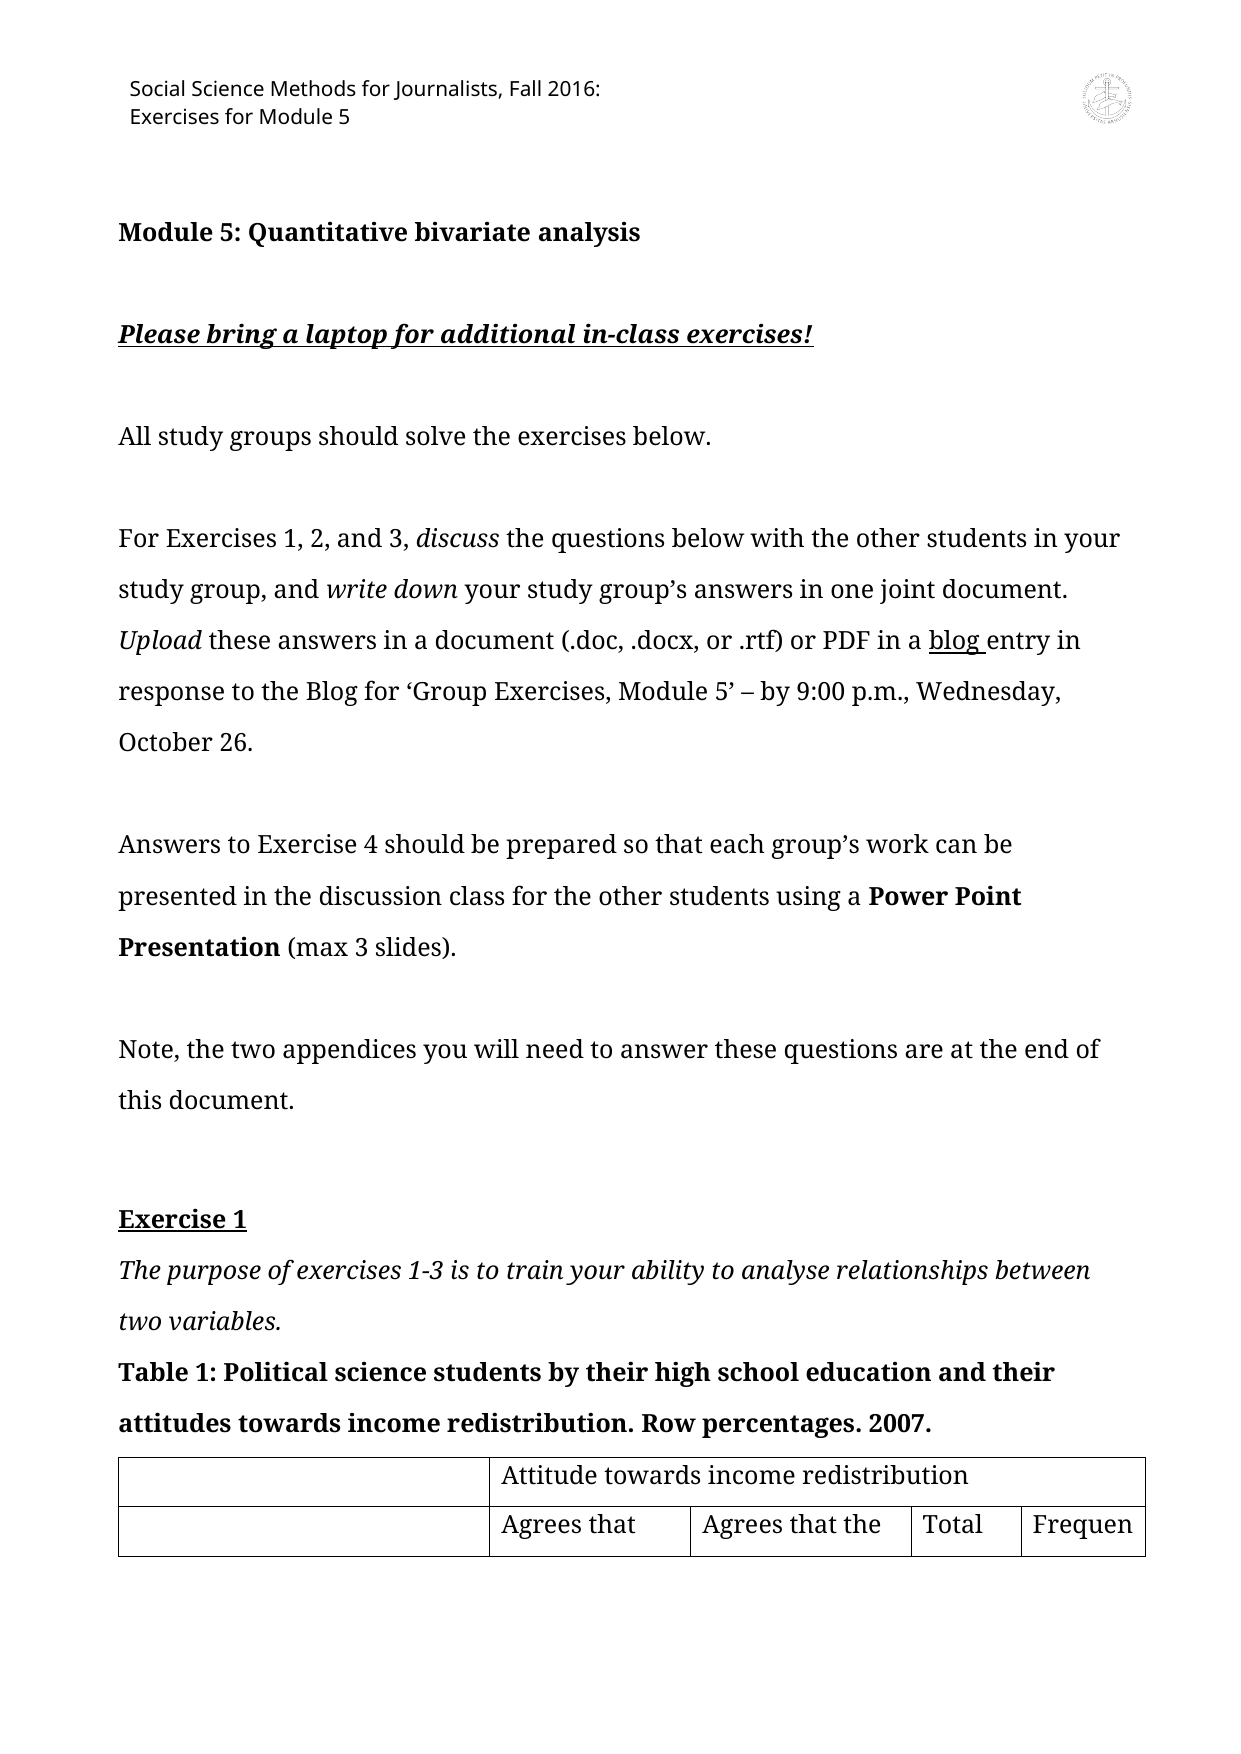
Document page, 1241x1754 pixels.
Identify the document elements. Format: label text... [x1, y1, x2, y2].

text Module 5: Quantitative bivariate analysis [118, 215, 1122, 249]
text Please bring a laptop for additional in-class exercises! [118, 317, 1122, 351]
text Exercise 1 [118, 1202, 1122, 1236]
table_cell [490, 1507, 690, 1556]
picture [1082, 73, 1132, 124]
table_header [119, 1458, 489, 1506]
text The purpose of exercises 1-3 is to train your ability to analyse relationships between two variables. [118, 1253, 1122, 1338]
text For Exercises 1, 2, and 3, discuss the questions below with the other students in your study group, and write down your study group’s answers in one joint document. Upload these answers in a document (.doc, .docx, or .rtf) or PDF in a blog entry in response to the Blog for ‘Group Exercises, Module 5’ – by 9:00 p.m., Wednesday, October 26. [118, 521, 1122, 759]
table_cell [119, 1507, 489, 1556]
text All study groups should solve the exercises below. [118, 419, 1122, 453]
table_header Attitude towards income redistribution [490, 1458, 1145, 1506]
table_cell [691, 1507, 911, 1556]
text Table 1: Political science students by their high school education and their attitudes towards income redistribution. Row percentages. 2007. [118, 1355, 1122, 1440]
table_cell Total [912, 1507, 1021, 1556]
table_cell Frequency [1022, 1507, 1145, 1556]
text Note, the two appendices you will need to answer these questions are at the end of this document. [118, 1031, 1122, 1116]
text Answers to Exercise 4 should be prepared so that each group’s work can be presented in the discussion class for the other students using a Power Point Presentation (max 3 slides). [118, 827, 1122, 963]
